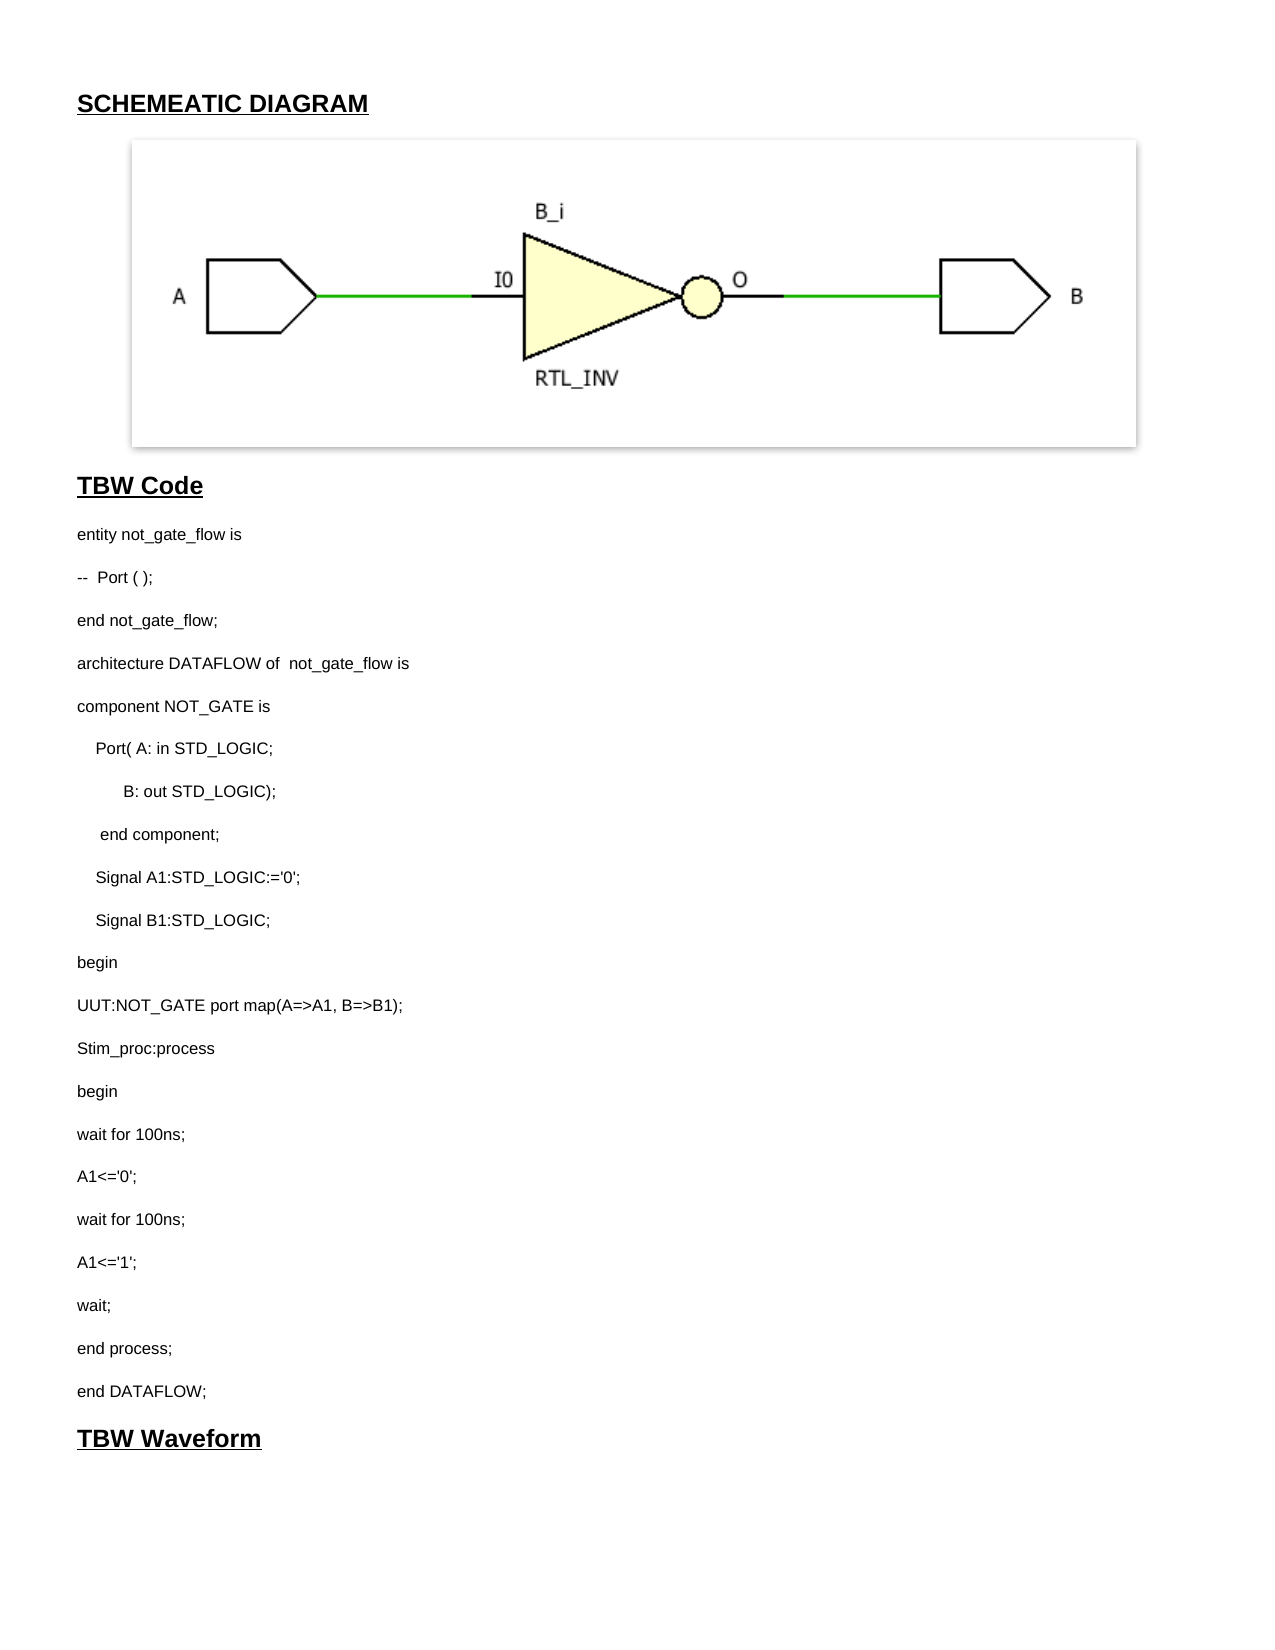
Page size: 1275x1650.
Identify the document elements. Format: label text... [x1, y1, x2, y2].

text Signal A1:STD_LOGIC:='0'; [77, 868, 1198, 887]
text A1<='1'; [77, 1253, 1198, 1272]
text Port( A: in STD_LOGIC; [77, 739, 1198, 758]
text begin [77, 953, 1198, 972]
text wait for 100ns; [77, 1210, 1198, 1229]
text Signal B1:STD_LOGIC; [77, 910, 1198, 929]
text TBW Waveform [77, 1424, 1198, 1453]
text A1<='0'; [77, 1167, 1198, 1186]
text end not_gate_flow; [77, 611, 1198, 630]
text end process; [77, 1338, 1198, 1358]
text entity not_gate_flow is [77, 525, 1198, 544]
text -- Port ( ); [77, 568, 1198, 587]
text begin [77, 1082, 1198, 1101]
text wait for 100ns; [77, 1124, 1198, 1144]
text Stim_proc:process [77, 1039, 1198, 1058]
picture [147, 155, 1122, 432]
text component NOT_GATE is [77, 696, 1198, 716]
text TBW Code [77, 471, 1198, 500]
text B: out STD_LOGIC); [77, 782, 1198, 801]
text wait; [77, 1296, 1198, 1315]
text end DATAFLOW; [77, 1381, 1198, 1401]
text SCHEMEATIC DIAGRAM [77, 89, 1198, 117]
text UUT:NOT_GATE port map(A=>A1, B=>B1); [77, 996, 1198, 1015]
text architecture DATAFLOW of not_gate_flow is [77, 653, 1198, 673]
text end component; [77, 825, 1198, 844]
